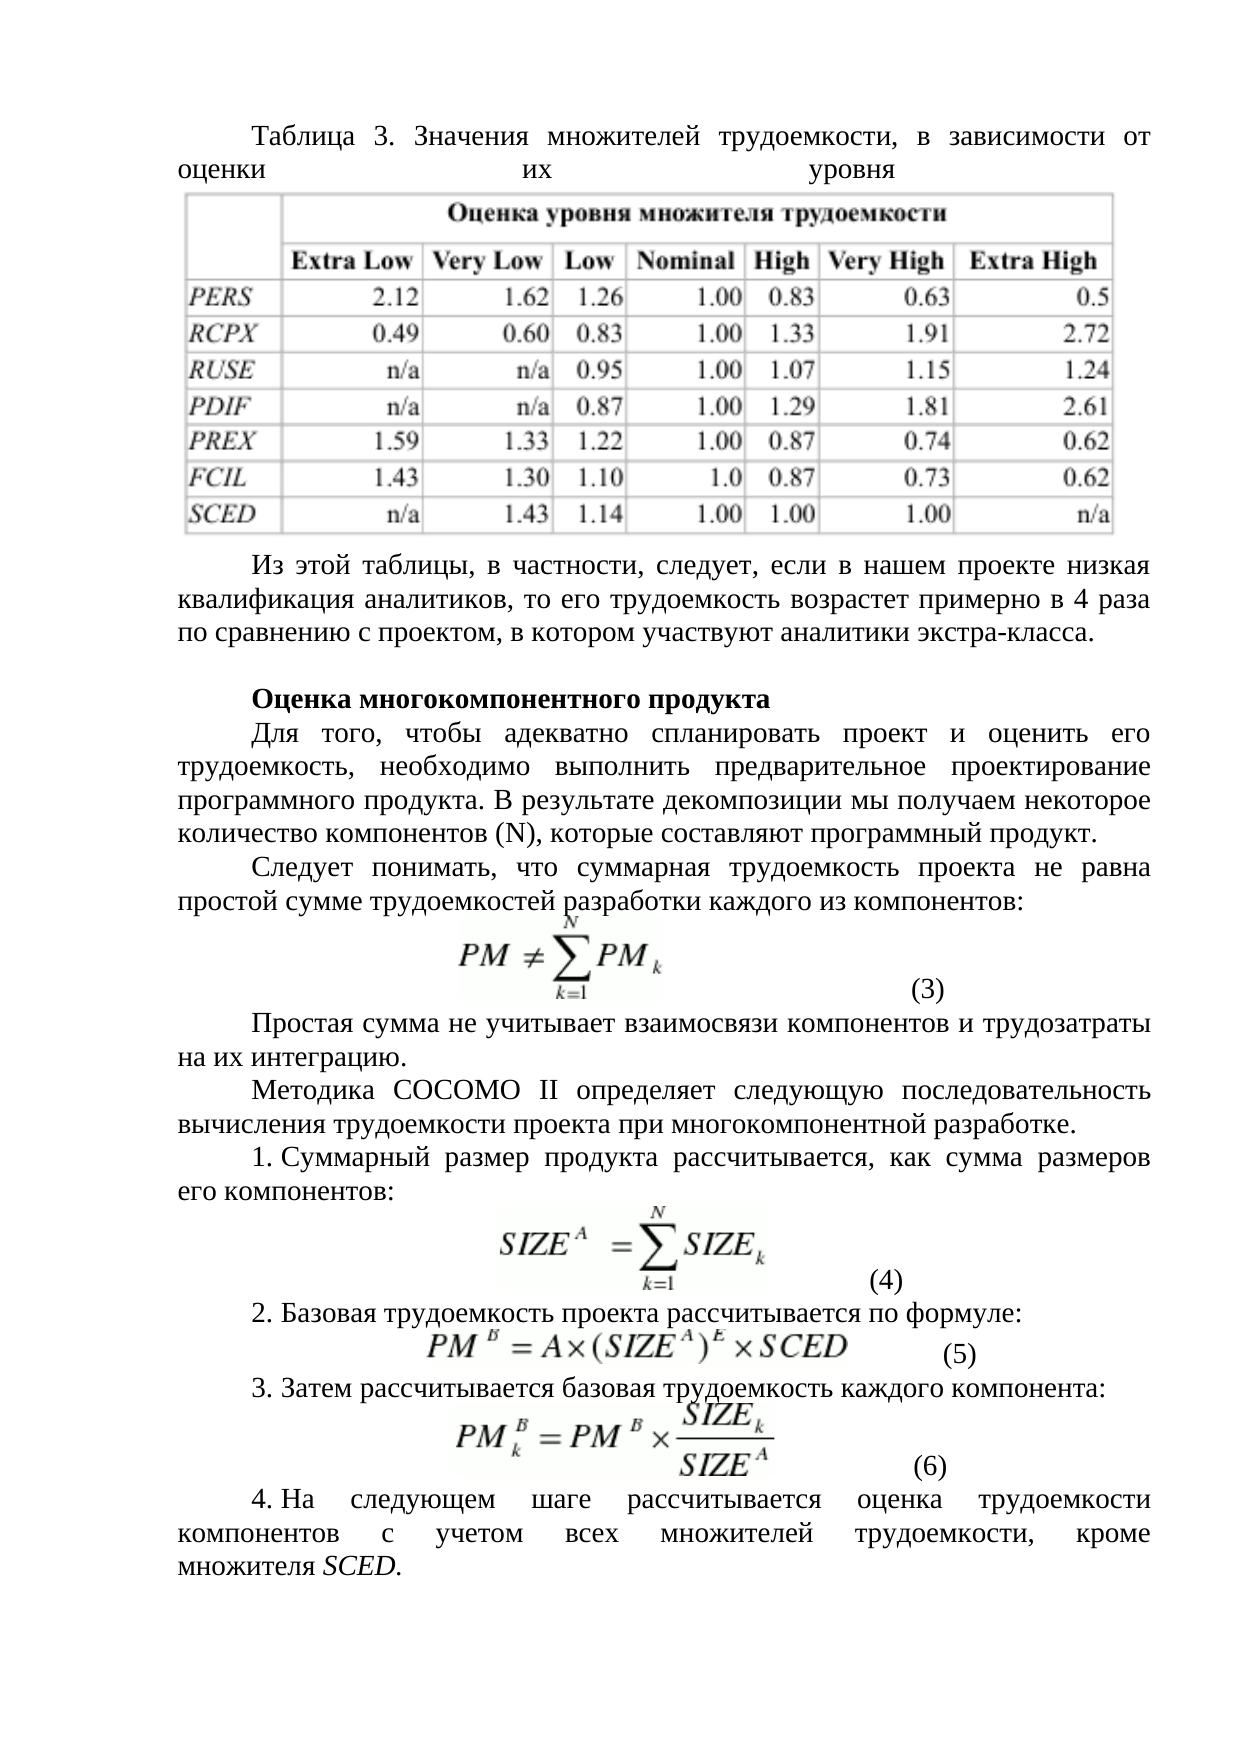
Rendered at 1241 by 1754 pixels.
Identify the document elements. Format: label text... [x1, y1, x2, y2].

text Для того, чтобы адекватно спланировать проект и оценить его трудоемкость, необходимо выполнить предварительное проектирование программного продукта. В результате декомпозиции мы получаем некоторое количество компонентов (N), которые составляют программный продукт. [177, 715, 1152, 849]
picture [458, 916, 663, 999]
picture [426, 1329, 848, 1364]
text Методика COCOMO II определяет следующую последовательность вычисления трудоемкости проекта при многокомпонентной разработке. [177, 1072, 1152, 1139]
list Базовая трудоемкость проекта рассчитывается по формуле: [177, 1296, 1152, 1329]
picture [177, 185, 1137, 548]
text Из этой таблицы, в частности, следует, если в нашем проекте низкая квалификация аналитиков, то его трудоемкость возрастет примерно в 4 раза по сравнению с проектом, в котором участвуют аналитики экстра-класса. [177, 547, 1152, 648]
text Простая сумма не учитывает взаимосвязи компонентов и трудозатраты на их интеграцию. [177, 1005, 1152, 1072]
list На следующем шаге рассчитывается оценка трудоемкости компонентов с учетом всех множителей трудоемкости, кроме множителя SCED. [177, 1481, 1152, 1582]
text (3) [177, 916, 1152, 1005]
list Затем рассчитывается базовая трудоемкость каждого компонента: [177, 1370, 1152, 1403]
picture [455, 1403, 775, 1476]
picture [499, 1206, 767, 1290]
subtitle Оценка многокомпонентного продукта [177, 681, 1152, 715]
text Следует понимать, что суммарная трудоемкость проекта не равна простой сумме трудоемкостей разработки каждого из компонентов: [177, 849, 1152, 916]
list Суммарный размер продукта рассчитывается, как сумма размеров его компонентов: [177, 1139, 1152, 1206]
